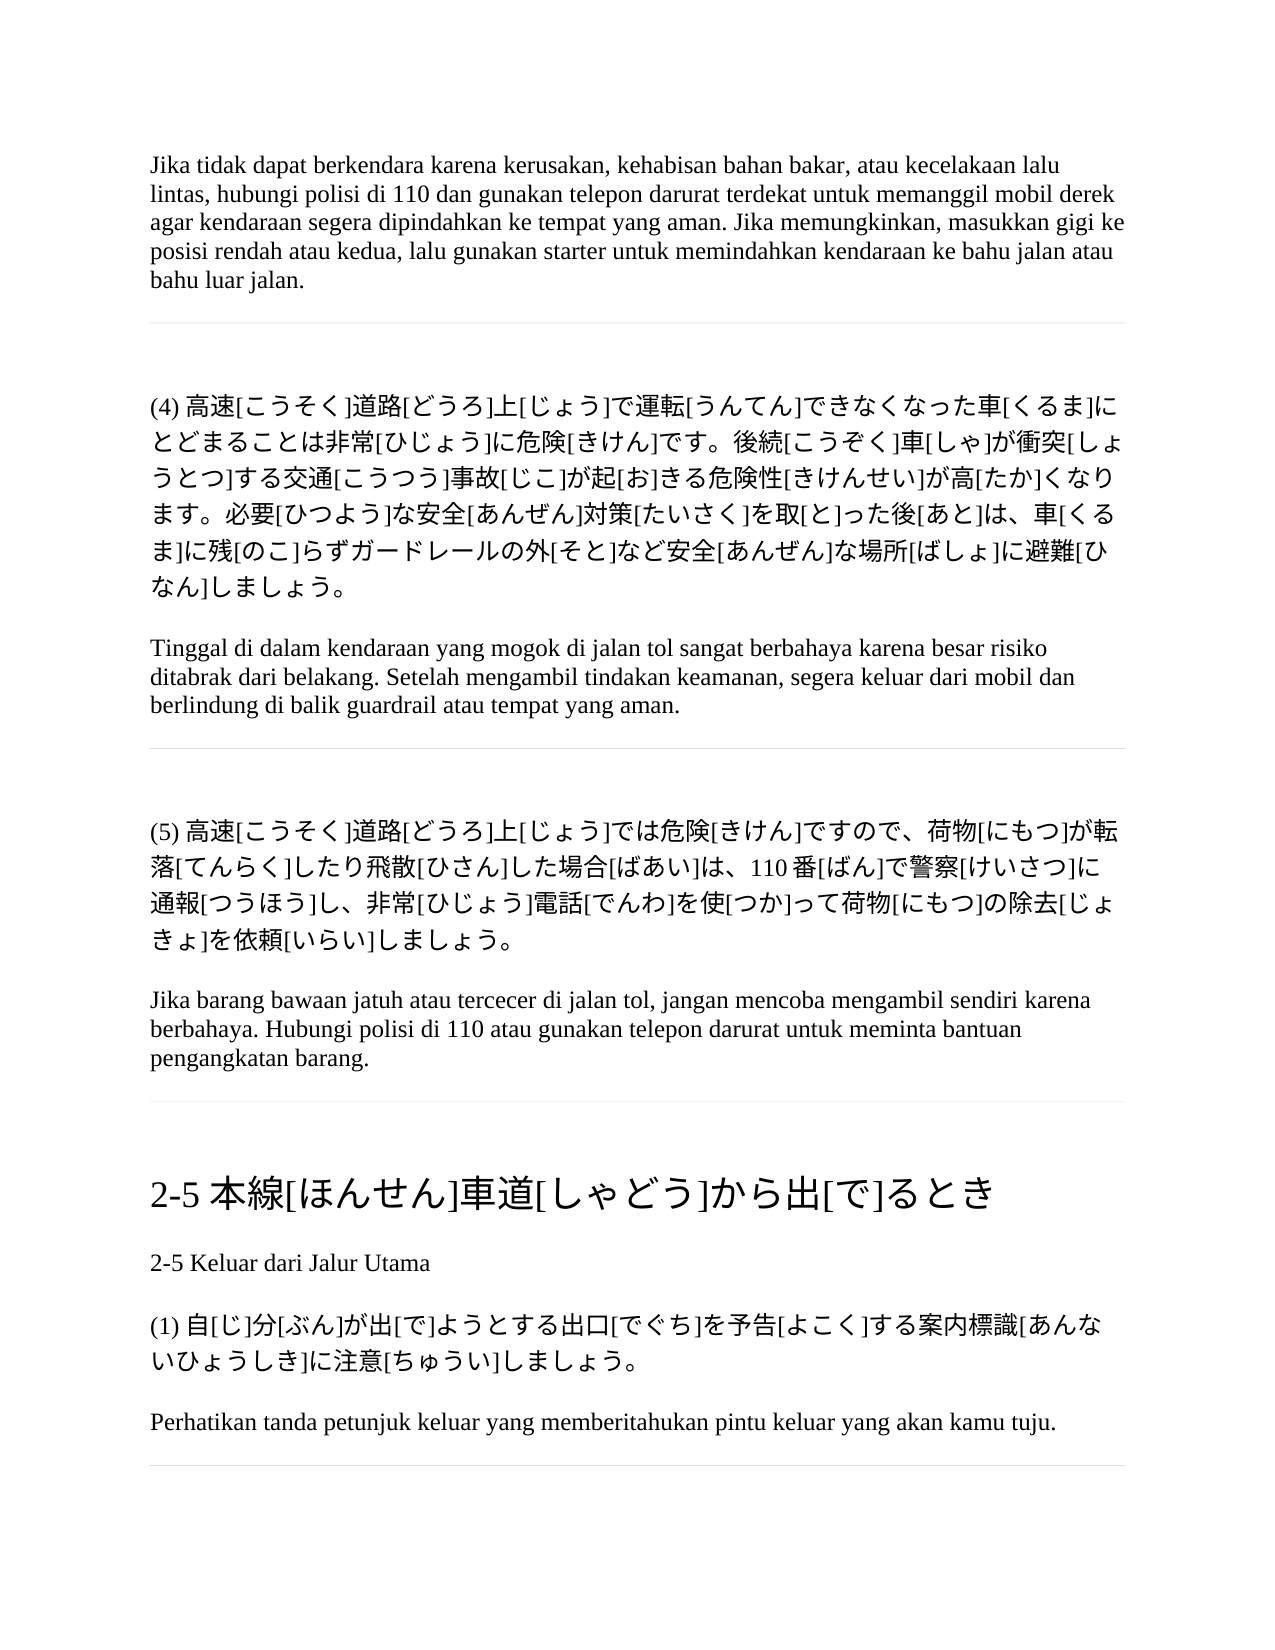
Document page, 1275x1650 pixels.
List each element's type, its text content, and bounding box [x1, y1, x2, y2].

text 2-5 Keluar dari Jalur Utama [150, 1248, 1125, 1276]
text (1) 自[じ]分[ぶん]が出[で]ようとする出口[でぐち]を予告[よこく]する案内標識[あんないひょうしき]に注意[ちゅうい]しましょう。 [150, 1306, 1125, 1378]
text (4) 高速[こうそく]道路[どうろ]上[じょう]で運転[うんてん]できなくなった車[くるま]にとどまることは非常[ひじょう]に危険[きけん]です。後続[こうぞく]車[しゃ]が衝突[しょうとつ]する交通[こうつう]事故[じこ]が起[お]きる危険性[きけんせい]が高[たか]くなります。必要[ひつよう]な安全[あんぜん]対策[たいさく]を取[と]った後[あと]は、車[くるま]に残[のこ]らずガードレールの外[そと]など安全[あんぜん]な場所[ばしょ]に避難[ひなん]しましょう。 [150, 386, 1125, 604]
text Perhatikan tanda petunjuk keluar yang memberitahukan pintu keluar yang akan kamu tuju. [150, 1407, 1125, 1436]
text (5) 高速[こうそく]道路[どうろ]上[じょう]では危険[きけん]ですので、荷物[にもつ]が転落[てんらく]したり飛散[ひさん]した場合[ばあい]は、110番[ばん]で警察[けいさつ]に通報[つうほう]し、非常[ひじょう]電話[でんわ]を使[つか]って荷物[にもつ]の除去[じょきょ]を依頼[いらい]しましょう。 [150, 811, 1125, 956]
text Jika tidak dapat berkendara karena kerusakan, kehabisan bahan bakar, atau kecelakaan lalu lintas, hubungi polisi di 110 dan gunakan telepon darurat terdekat untuk memanggil mobil derek agar kendaraan segera dipindahkan ke tempat yang aman. Jika memungkinkan, masukkan gigi ke posisi rendah atau kedua, lalu gunakan starter untuk memindahkan kendaraan ke bahu jalan atau bahu luar jalan. [150, 150, 1125, 294]
text Tinggal di dalam kendaraan yang mogok di jalan tol sangat berbahaya karena besar risiko ditabrak dari belakang. Setelah mengambil tindakan keamanan, segera keluar dari mobil dan berlindung di balik guardrail atau tempat yang aman. [150, 633, 1125, 719]
text Jika barang bawaan jatuh atau tercecer di jalan tol, jangan mencoba mengambil sendiri karena berbahaya. Hubungi polisi di 110 atau gunakan telepon darurat untuk meminta bantuan pengangkatan barang. [150, 986, 1125, 1072]
text 2-5 本線[ほんせん]車道[しゃどう]から出[で]るとき [150, 1164, 1125, 1218]
